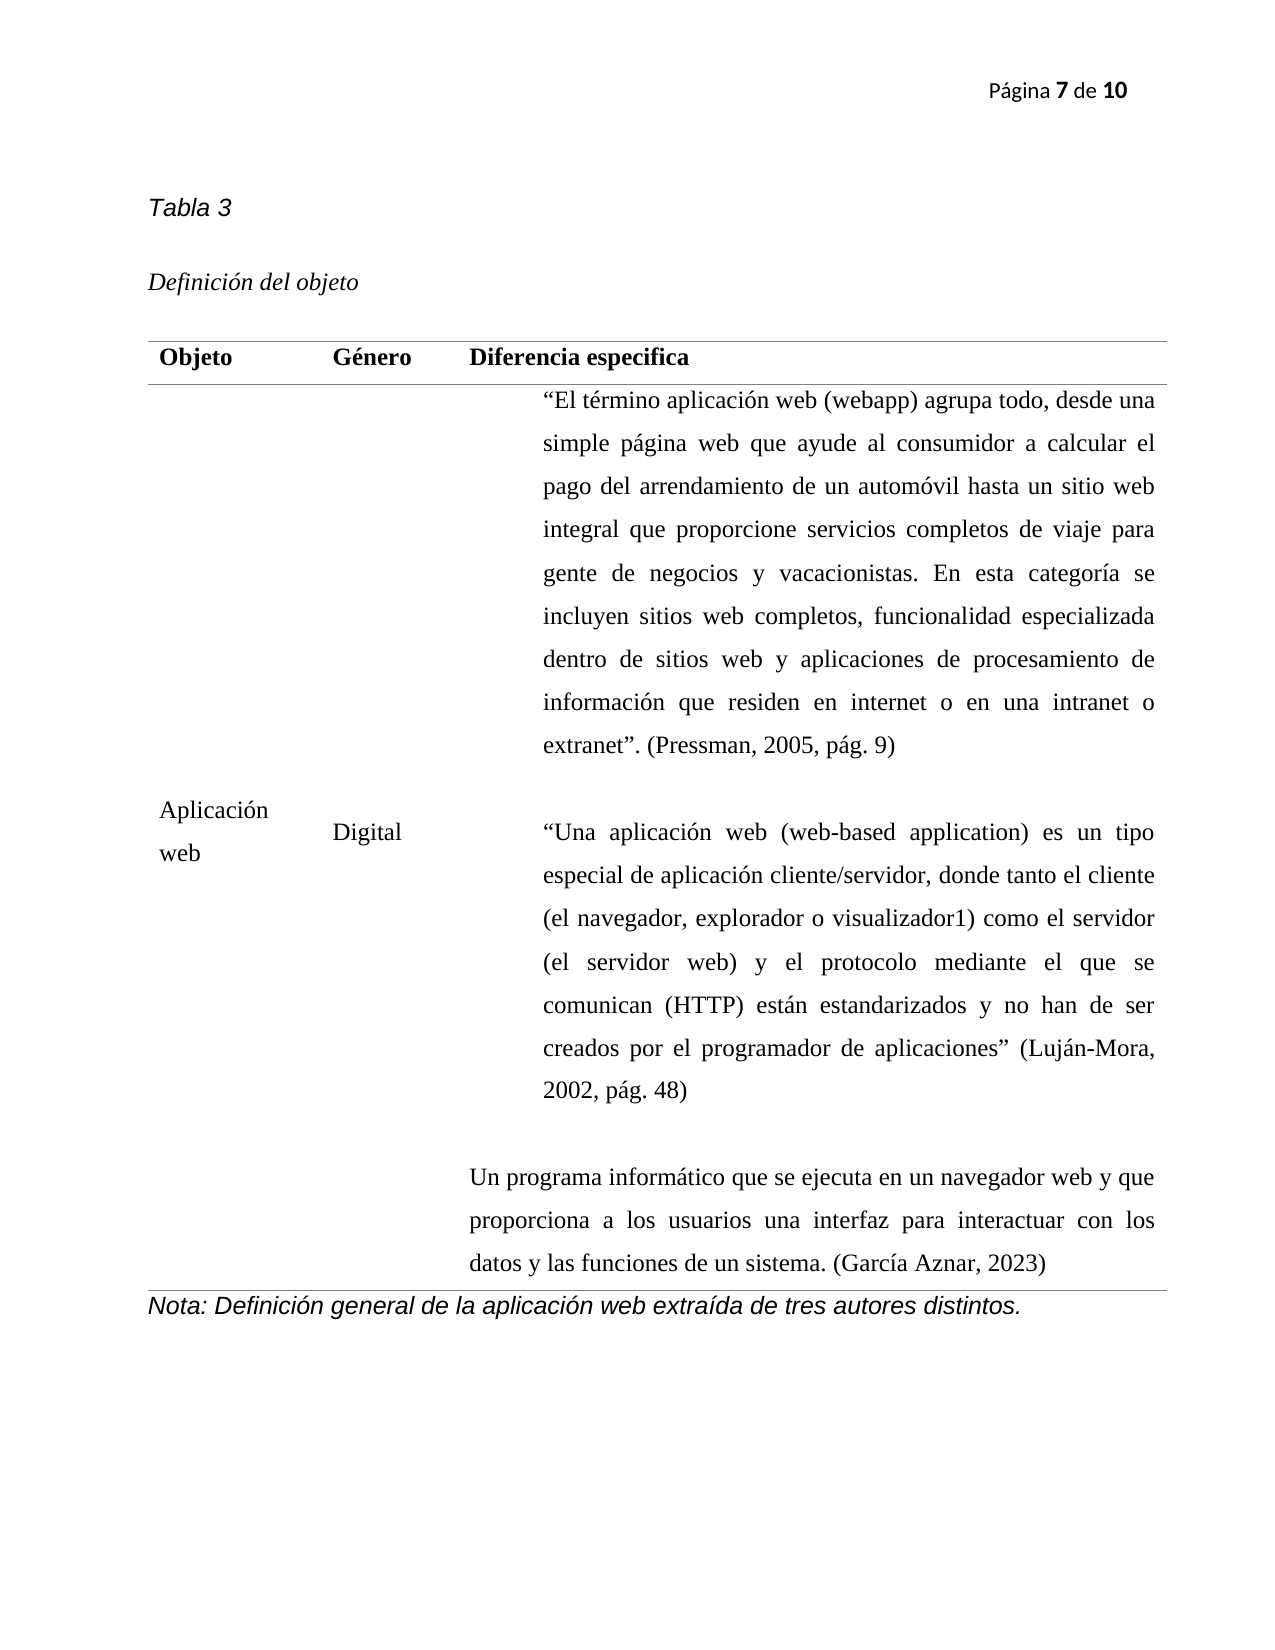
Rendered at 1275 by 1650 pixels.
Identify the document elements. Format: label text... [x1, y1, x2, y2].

table_cell Un programa informático que se ejecuta en un navegador web y que proporciona a los usuarios una interfaz para interactuar con los datos y las funciones de un sistema. [458, 1162, 1167, 1290]
text Tabla 3 [148, 193, 1127, 222]
table_cell Digital [321, 385, 458, 1290]
table_header Diferencia especifica [458, 342, 1167, 384]
text Nota: Definición general de la aplicación web extraída de tres autores distintos. [148, 1291, 1127, 1320]
table_header Objeto [148, 342, 321, 384]
table_cell “Una aplicación web (web-based application) es un tipo especial de aplicación cliente/servidor, donde tanto el cliente (el navegador, explorador o visualizador1) como el servidor (el servidor web) y el protocolo mediante el que se comunican (HTTP) están estandarizados y no han de ser creados por el programador de aplicaciones” [458, 816, 1167, 1162]
table_cell “El término aplicación web (webapp) agrupa todo, desde una simple página web que ayude al consumidor a calcular el pago del arrendamiento de un automóvil hasta un sitio web integral que proporcione servicios completos de viaje para gente de negocios y vacacionistas. En esta categoría se incluyen sitios web completos, funcionalidad especializada dentro de sitios web y aplicaciones de procesamiento de información que residen en internet o en una intranet o extranet”. [458, 385, 1167, 816]
table_header Género [321, 342, 458, 384]
table_cell Aplicación web [148, 385, 321, 1290]
text Definición del objeto [148, 267, 1127, 296]
